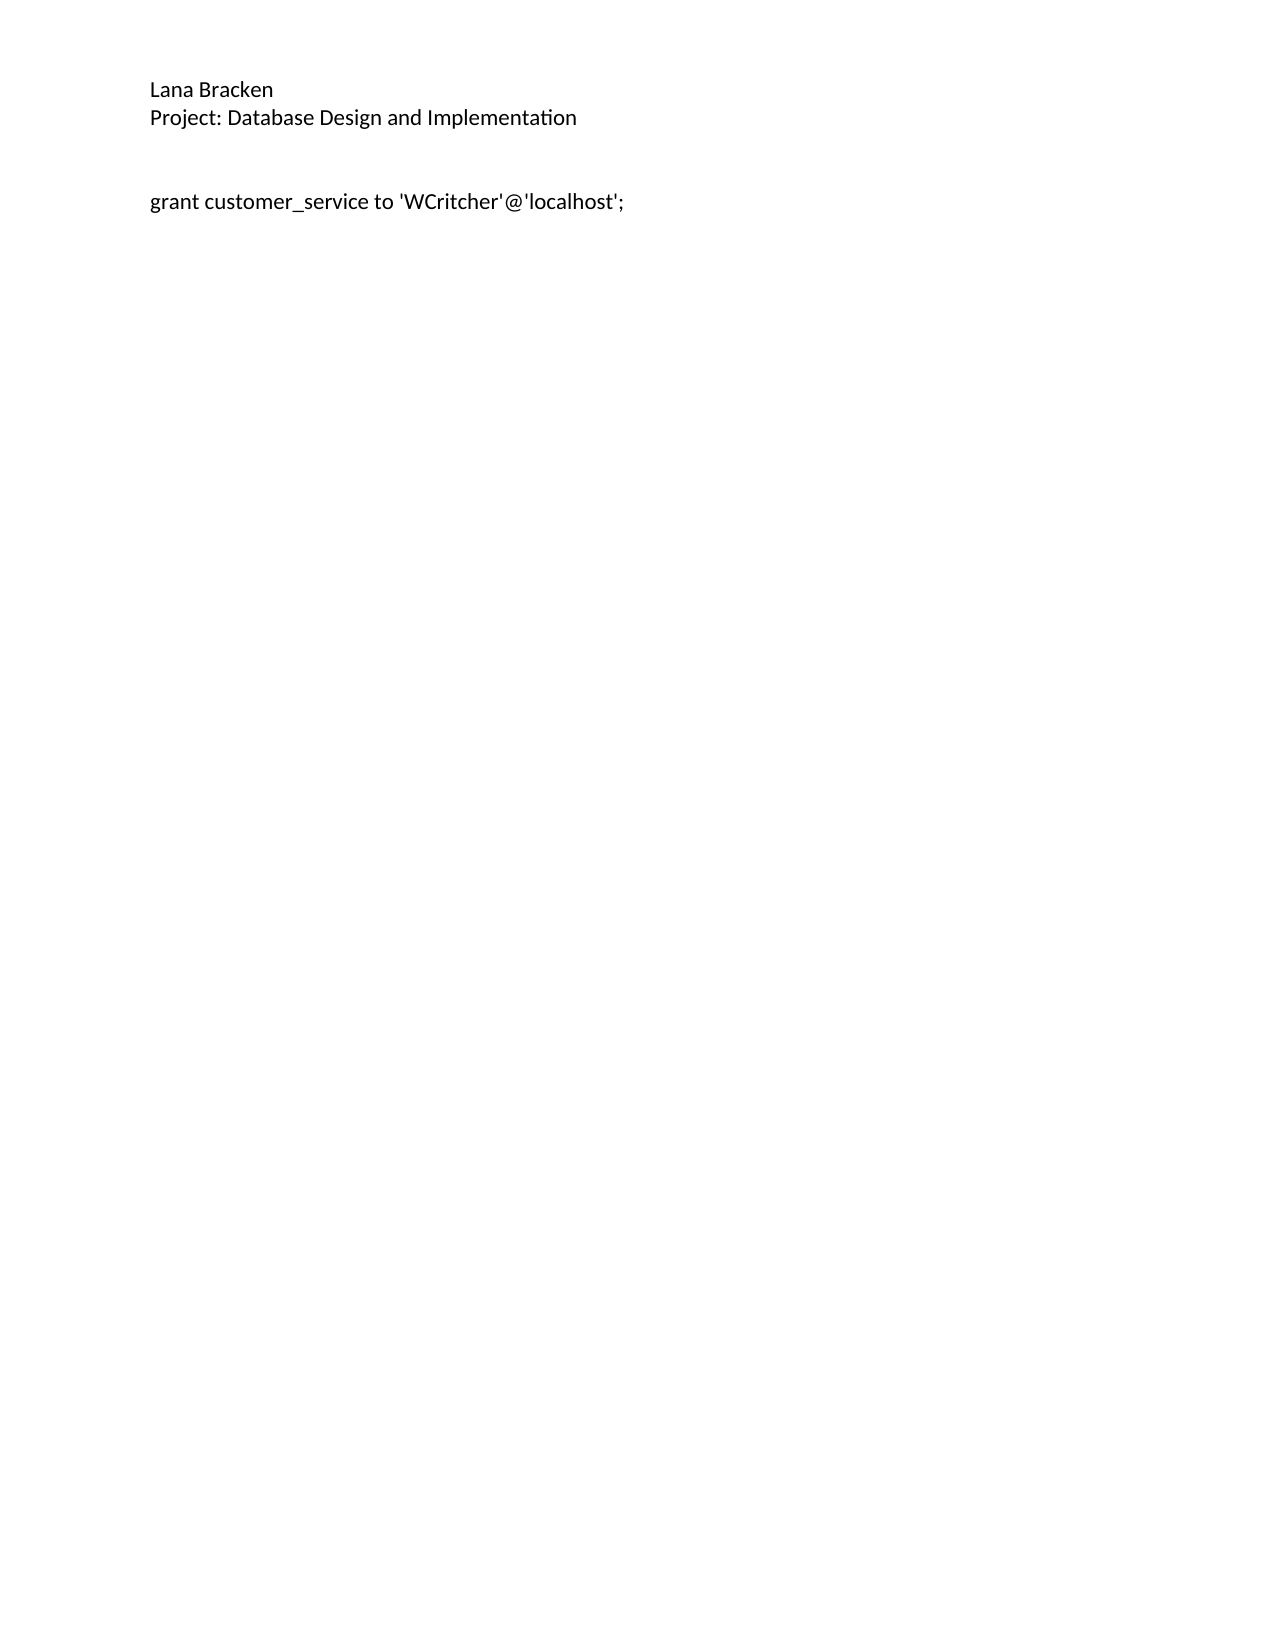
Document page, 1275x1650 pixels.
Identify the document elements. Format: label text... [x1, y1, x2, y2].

text grant customer_service to 'WCritcher'@'localhost'; [150, 187, 1125, 215]
